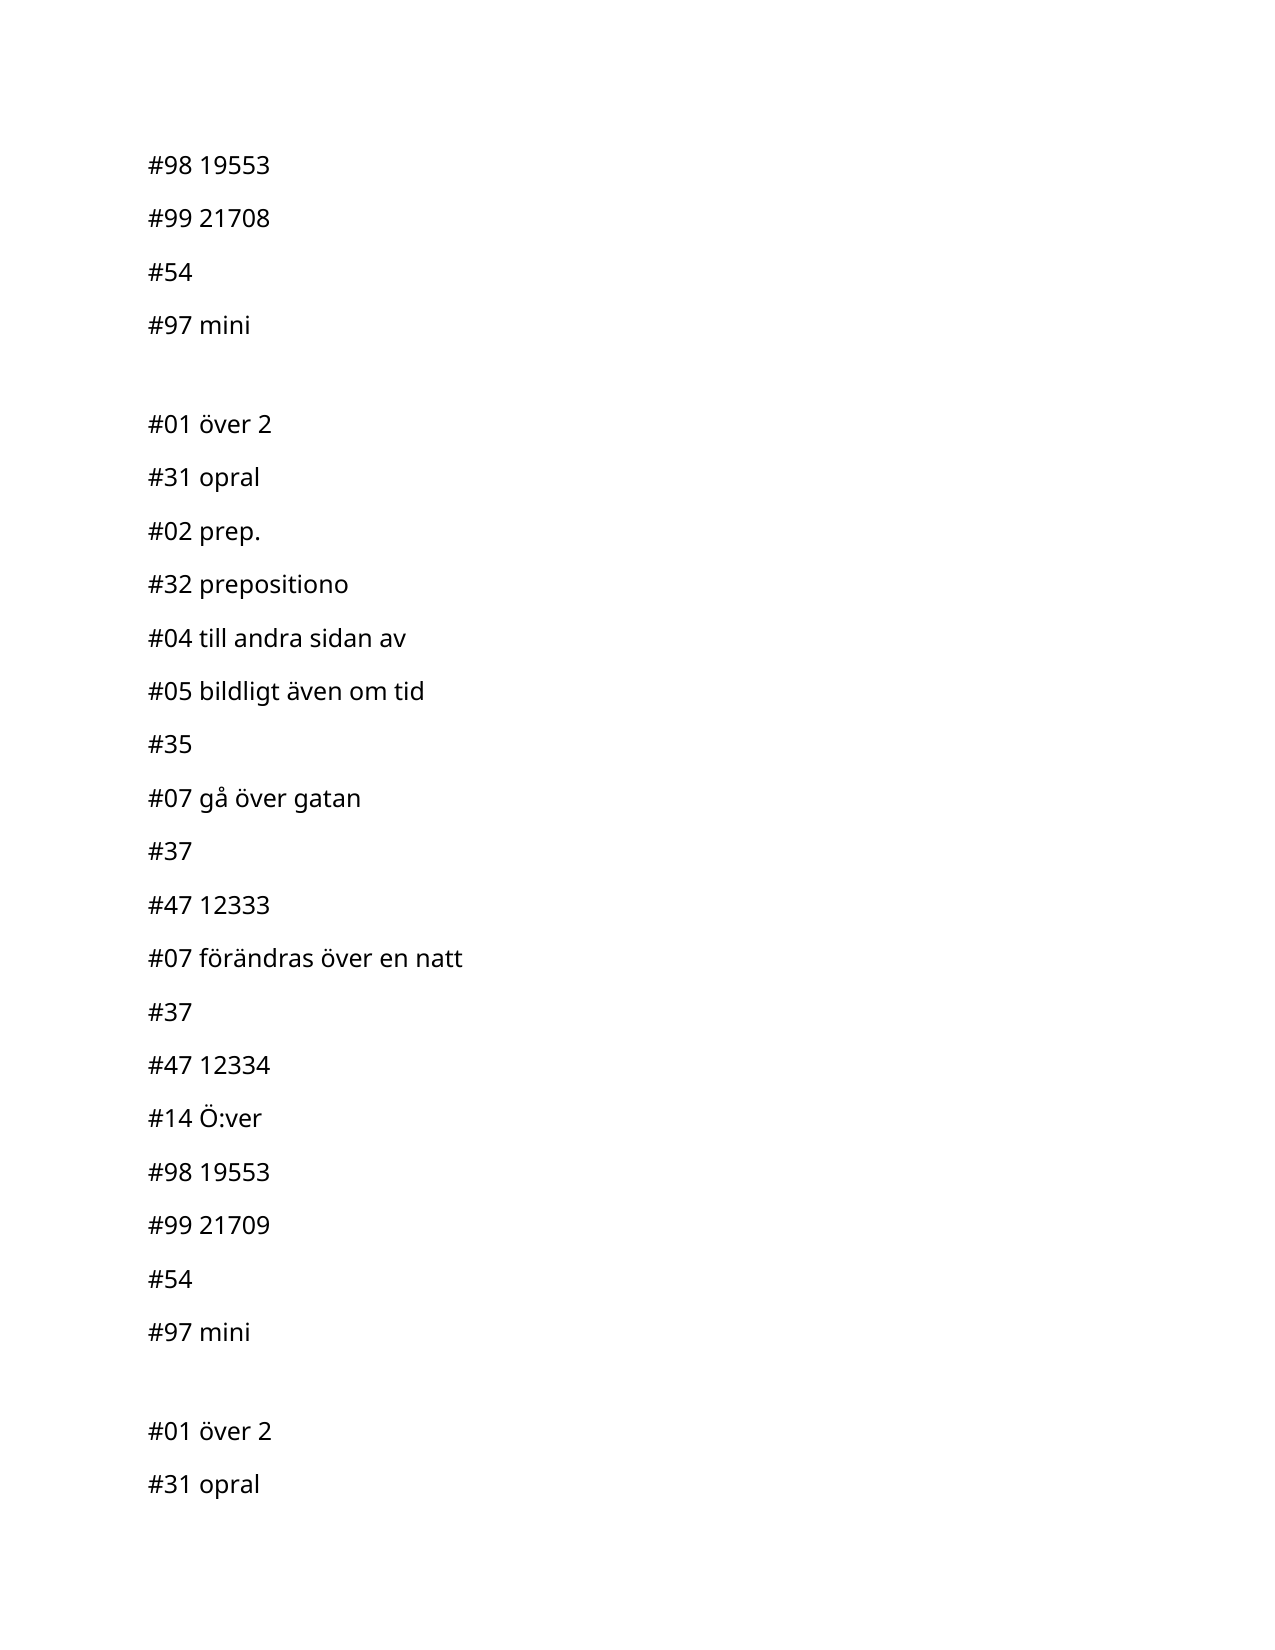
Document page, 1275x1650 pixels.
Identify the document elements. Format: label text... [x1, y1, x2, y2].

text #99 21708 [148, 201, 1127, 235]
text #97 mini [148, 1315, 1127, 1349]
text #98 19553 [148, 148, 1127, 182]
text #05 bildligt även om tid [148, 674, 1127, 708]
text #37 [148, 834, 1127, 868]
text #01 över 2 [148, 406, 1127, 441]
text #99 21709 [148, 1208, 1127, 1242]
text #35 [148, 727, 1127, 761]
text #47 12333 [148, 887, 1127, 921]
text #31 opral [148, 1467, 1127, 1501]
text #37 [148, 994, 1127, 1028]
text #14 Ö:ver [148, 1101, 1127, 1135]
text #32 prepositiono [148, 567, 1127, 601]
text #04 till andra sidan av [148, 620, 1127, 654]
text #98 19553 [148, 1154, 1127, 1189]
text #54 [148, 254, 1127, 288]
text #31 opral [148, 460, 1127, 494]
text #07 förändras över en natt [148, 941, 1127, 975]
text #02 prep. [148, 513, 1127, 547]
text #47 12334 [148, 1048, 1127, 1082]
text #07 gå över gatan [148, 781, 1127, 814]
text #54 [148, 1261, 1127, 1296]
text #97 mini [148, 308, 1127, 342]
text #01 över 2 [148, 1413, 1127, 1447]
